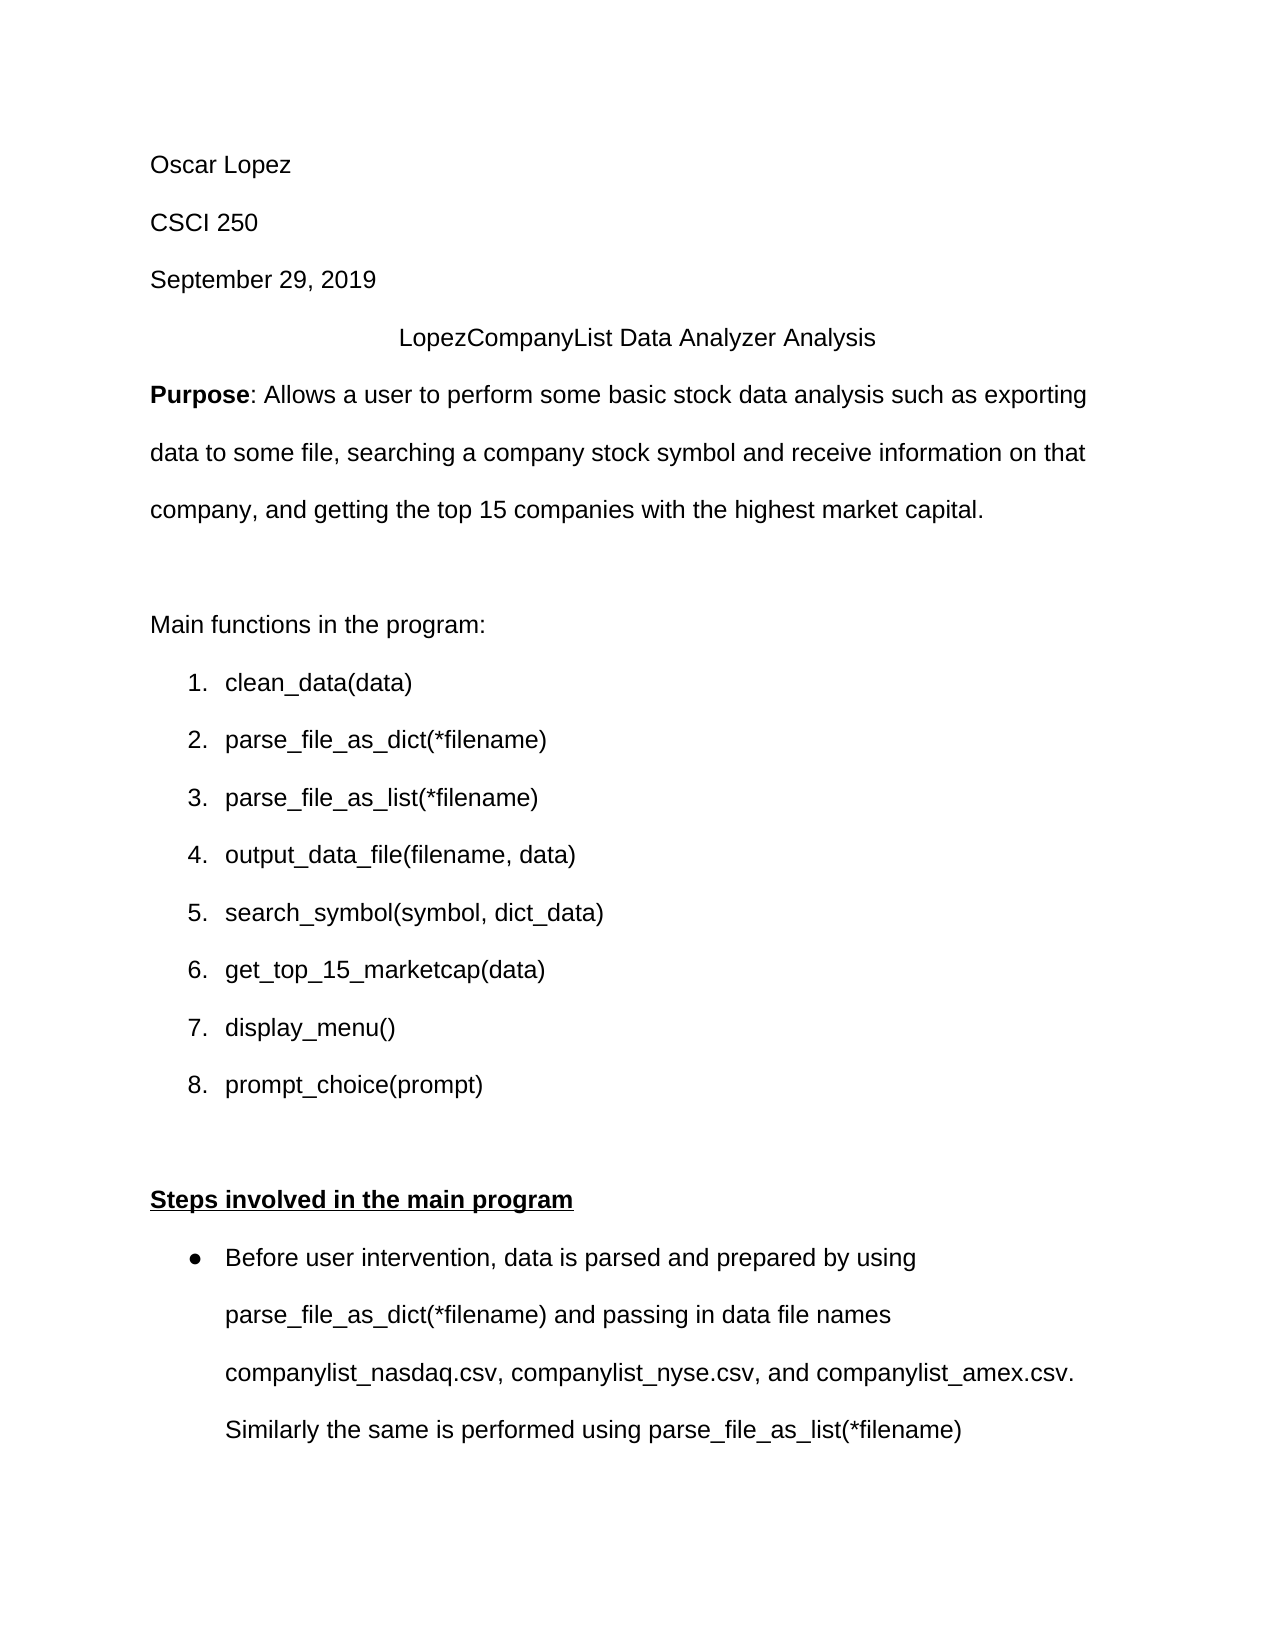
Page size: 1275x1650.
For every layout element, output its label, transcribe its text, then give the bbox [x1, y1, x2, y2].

list clean_data(data) [187, 667, 1125, 696]
text Purpose: Allows a user to perform some basic stock data analysis such as exporting data to some file, searching a company stock symbol and receive information on that company, and getting the top 15 companies with the highest market capital. [150, 380, 1125, 524]
list Before user intervention, data is parsed and prepared by using parse_file_as_dict(*filename) and passing in data file names companylist_nasdaq.csv, companylist_nyse.csv, and companylist_amex.csv. Similarly the same is performed using parse_file_as_list(*filename) [187, 1242, 1125, 1444]
list get_top_15_marketcap(data) [187, 955, 1125, 984]
list output_data_file(filename, data) [187, 840, 1125, 869]
list search_symbol(symbol, dict_data) [187, 897, 1125, 926]
list display_menu() [187, 1012, 1125, 1041]
text September 29, 2019 [150, 265, 1125, 294]
text LopezCompanyList Data Analyzer Analysis [150, 322, 1125, 351]
text Steps involved in the main program [150, 1185, 1125, 1214]
text Oscar Lopez [150, 150, 1125, 179]
list prompt_choice(prompt) [187, 1070, 1125, 1099]
text CSCI 250 [150, 207, 1125, 236]
list parse_file_as_list(*filename) [187, 782, 1125, 811]
text Main functions in the program: [150, 610, 1125, 639]
list parse_file_as_dict(*filename) [187, 725, 1125, 754]
